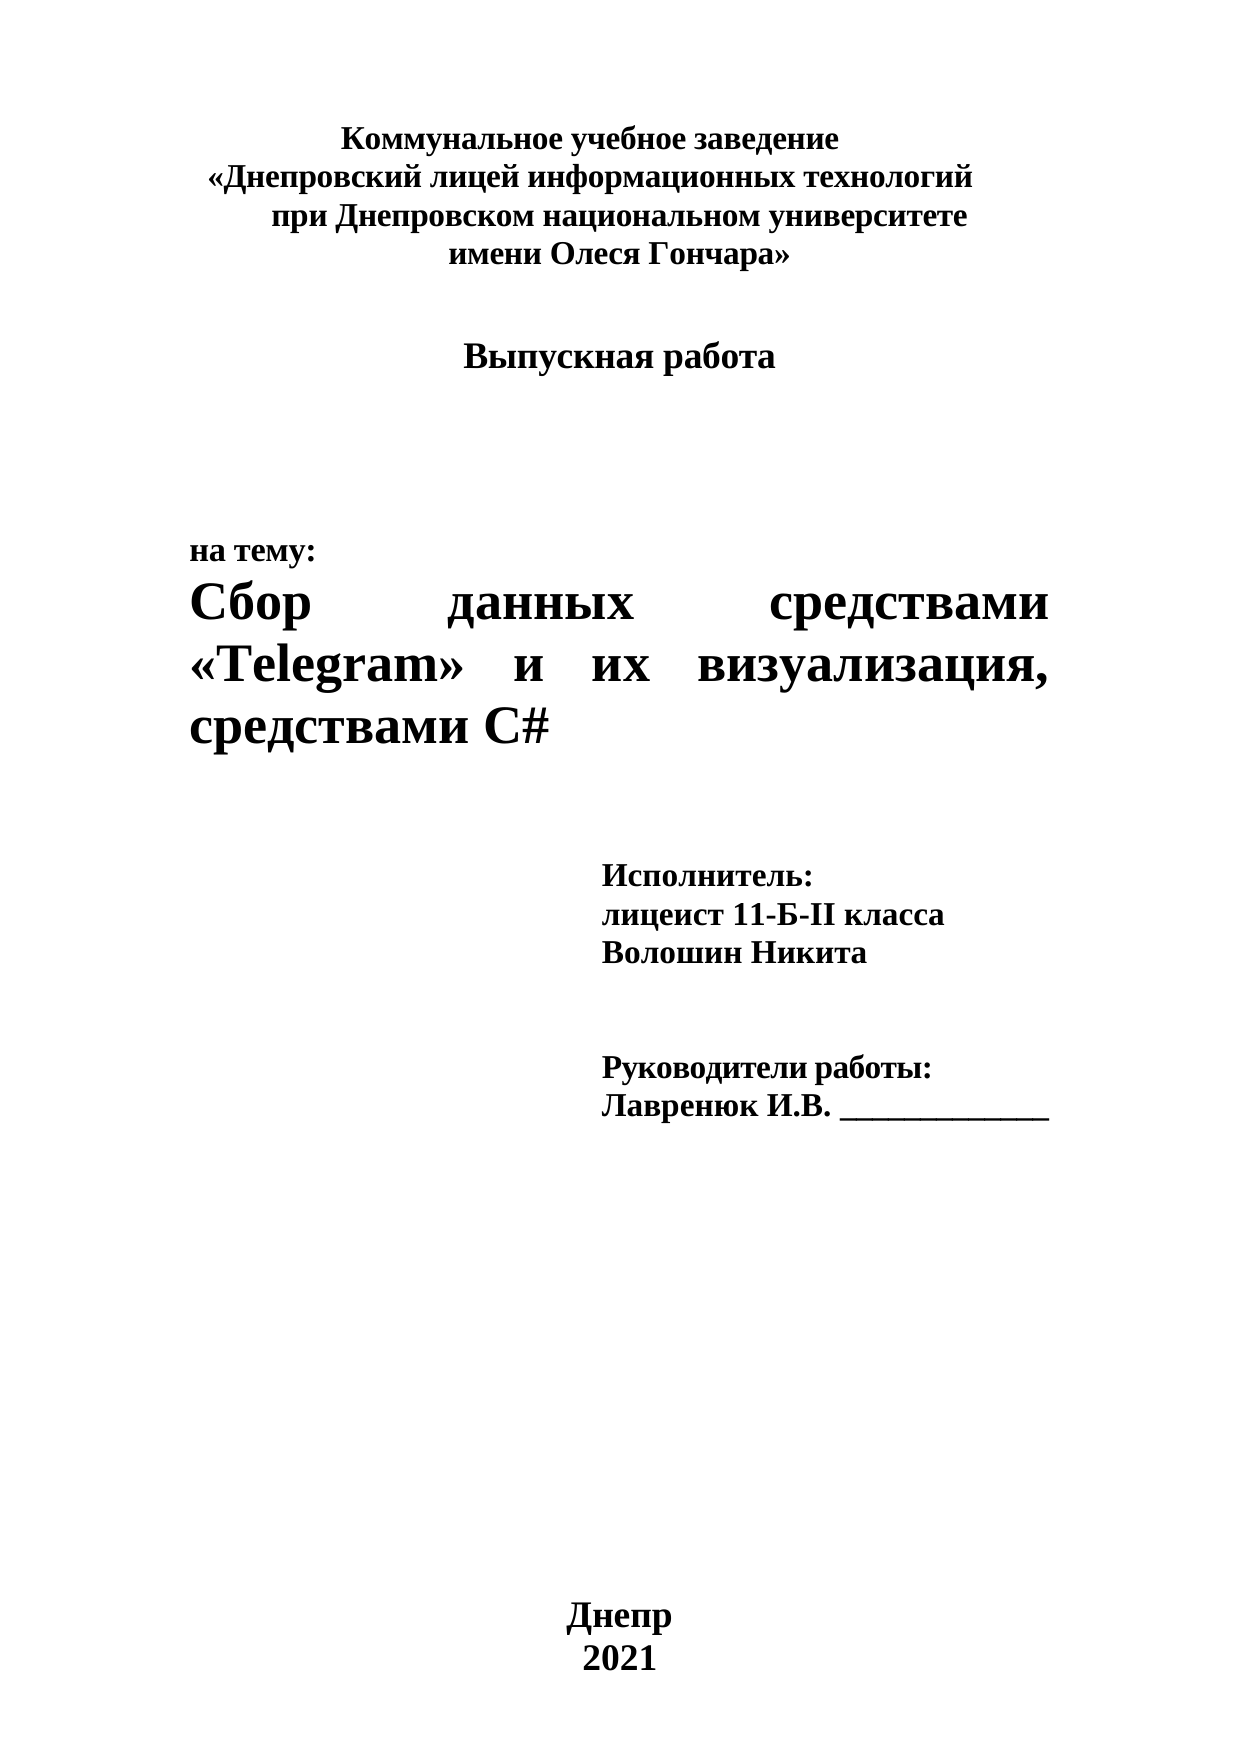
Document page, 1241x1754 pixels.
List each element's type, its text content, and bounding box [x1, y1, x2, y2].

text Волошин Никита [602, 932, 1050, 970]
text Сбор данных средствами «Telegram» и их визуализация, средствами C# [189, 568, 1050, 755]
text Лавренюк И.В. _____________ [602, 1085, 1050, 1124]
text Исполнитель: [602, 855, 1050, 894]
text при Днепровском национальном университете [189, 195, 1050, 233]
text Коммунальное учебное заведение [130, 118, 1050, 156]
text Руководители работы: [602, 1047, 1050, 1085]
text лицеист 11-Б-II класса [602, 894, 1050, 932]
text Выпускная работа [189, 334, 1050, 377]
text на тему: [189, 529, 1050, 568]
text имени Олеся Гончара» [189, 233, 1050, 271]
text «Днепровский лицей информационных технологий [130, 156, 1050, 195]
